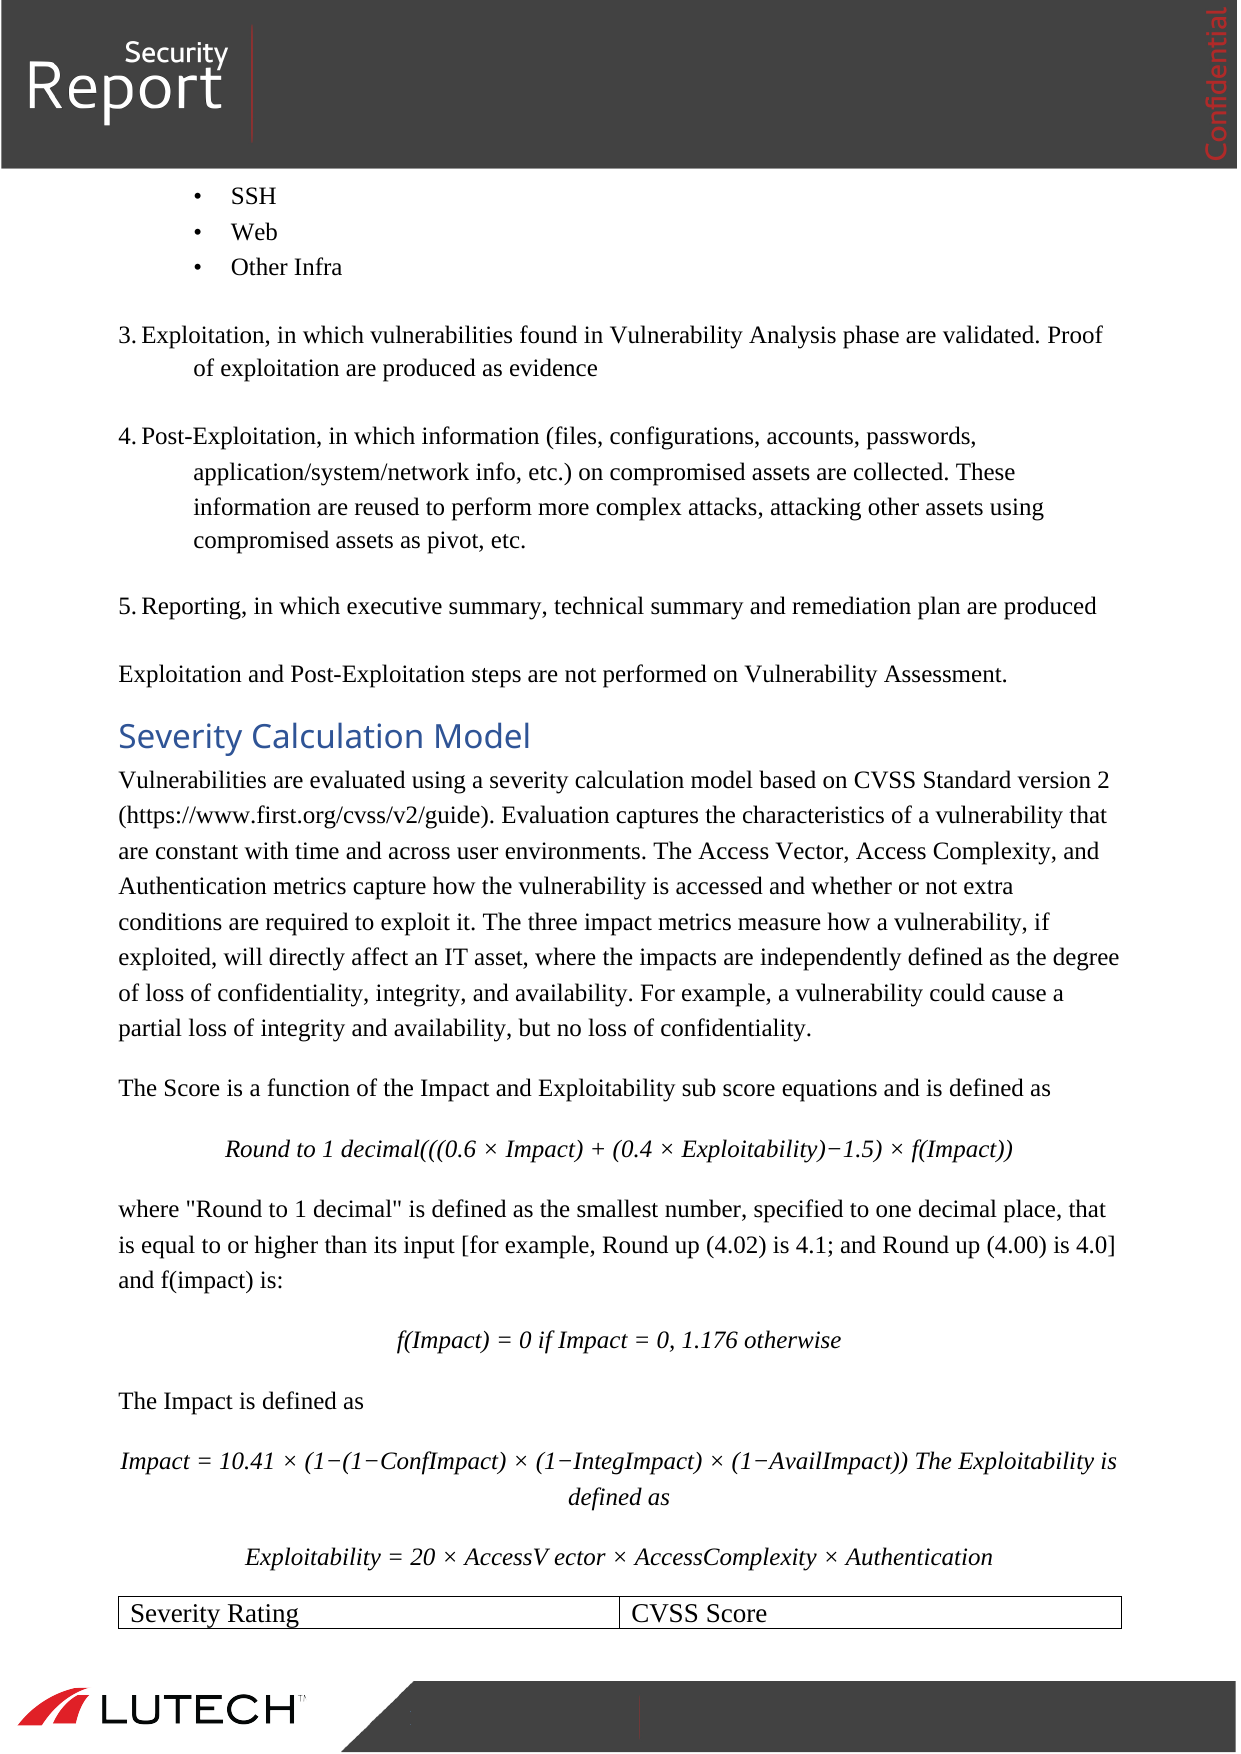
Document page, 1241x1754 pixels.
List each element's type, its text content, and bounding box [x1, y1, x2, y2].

picture [339, 1681, 1235, 1752]
list Reporting, in which executive summary, technical summary and remediation plan are produced [118, 587, 1122, 622]
list Exploitation, in which vulnerabilities found in Vulnerability Analysis phase are validated. Proof of exploitation are produced as evidence [118, 313, 1122, 384]
picture [0, 0, 1236, 171]
subtitle Severity Calculation Model [118, 713, 1122, 758]
list Other Infra [193, 247, 1122, 283]
text The Impact is defined as [118, 1379, 1122, 1415]
text The Score is a function of the Impact and Exploitability sub score equations and is defined as [118, 1067, 1122, 1102]
table_header CVSS Score [620, 1597, 1121, 1628]
list Web [193, 212, 1122, 247]
picture [14, 1687, 306, 1726]
text f(Impact) = 0 if Impact = 0, 1.176 otherwise [118, 1319, 1122, 1354]
list SSH [193, 171, 1122, 212]
text Exploitability = 20 × AccessV ector × AccessComplexity × Authentication [118, 1536, 1122, 1571]
text Round to 1 decimal(((0.6 × Impact) + (0.4 × Exploitability)−1.5) × f(Impact)) [118, 1127, 1122, 1163]
text Exploitation and Post-Exploitation steps are not performed on Vulnerability Assessment. [118, 653, 1122, 688]
text Impact = 10.41 × (1−(1−ConfImpact) × (1−IntegImpact) × (1−AvailImpact)) The Exploitability is defined as [118, 1440, 1122, 1511]
text Vulnerabilities are evaluated using a severity calculation model based on CVSS Standard version 2 (https://www.first.org/cvss/v2/guide). Evaluation captures the characteristics of a vulnerability that are constant with time and across user environments. The Access Vector, Access Complexity, and Authentication metrics capture how the vulnerability is accessed and whether or not extra conditions are required to exploit it. The three impact metrics measure how a vulnerability, if exploited, will directly affect an IT asset, where the impacts are independently defined as the degree of loss of confidentiality, integrity, and availability. For example, a vulnerability could cause a partial loss of integrity and availability, but no loss of confidentiality. [118, 758, 1122, 1042]
table_header Severity Rating [119, 1597, 619, 1628]
list Post-Exploitation, in which information (files, configurations, accounts, passwords, application/system/network info, etc.) on compromised assets are collected. These information are reused to perform more complex attacks, attacking other assets using compromised assets as pivot, etc. [118, 414, 1122, 556]
text where "Round to 1 decimal" is defined as the smallest number, specified to one decimal place, that is equal to or higher than its input [for example, Round up (4.02) is 4.1; and Round up (4.00) is 4.0] and f(impact) is: [118, 1188, 1122, 1294]
